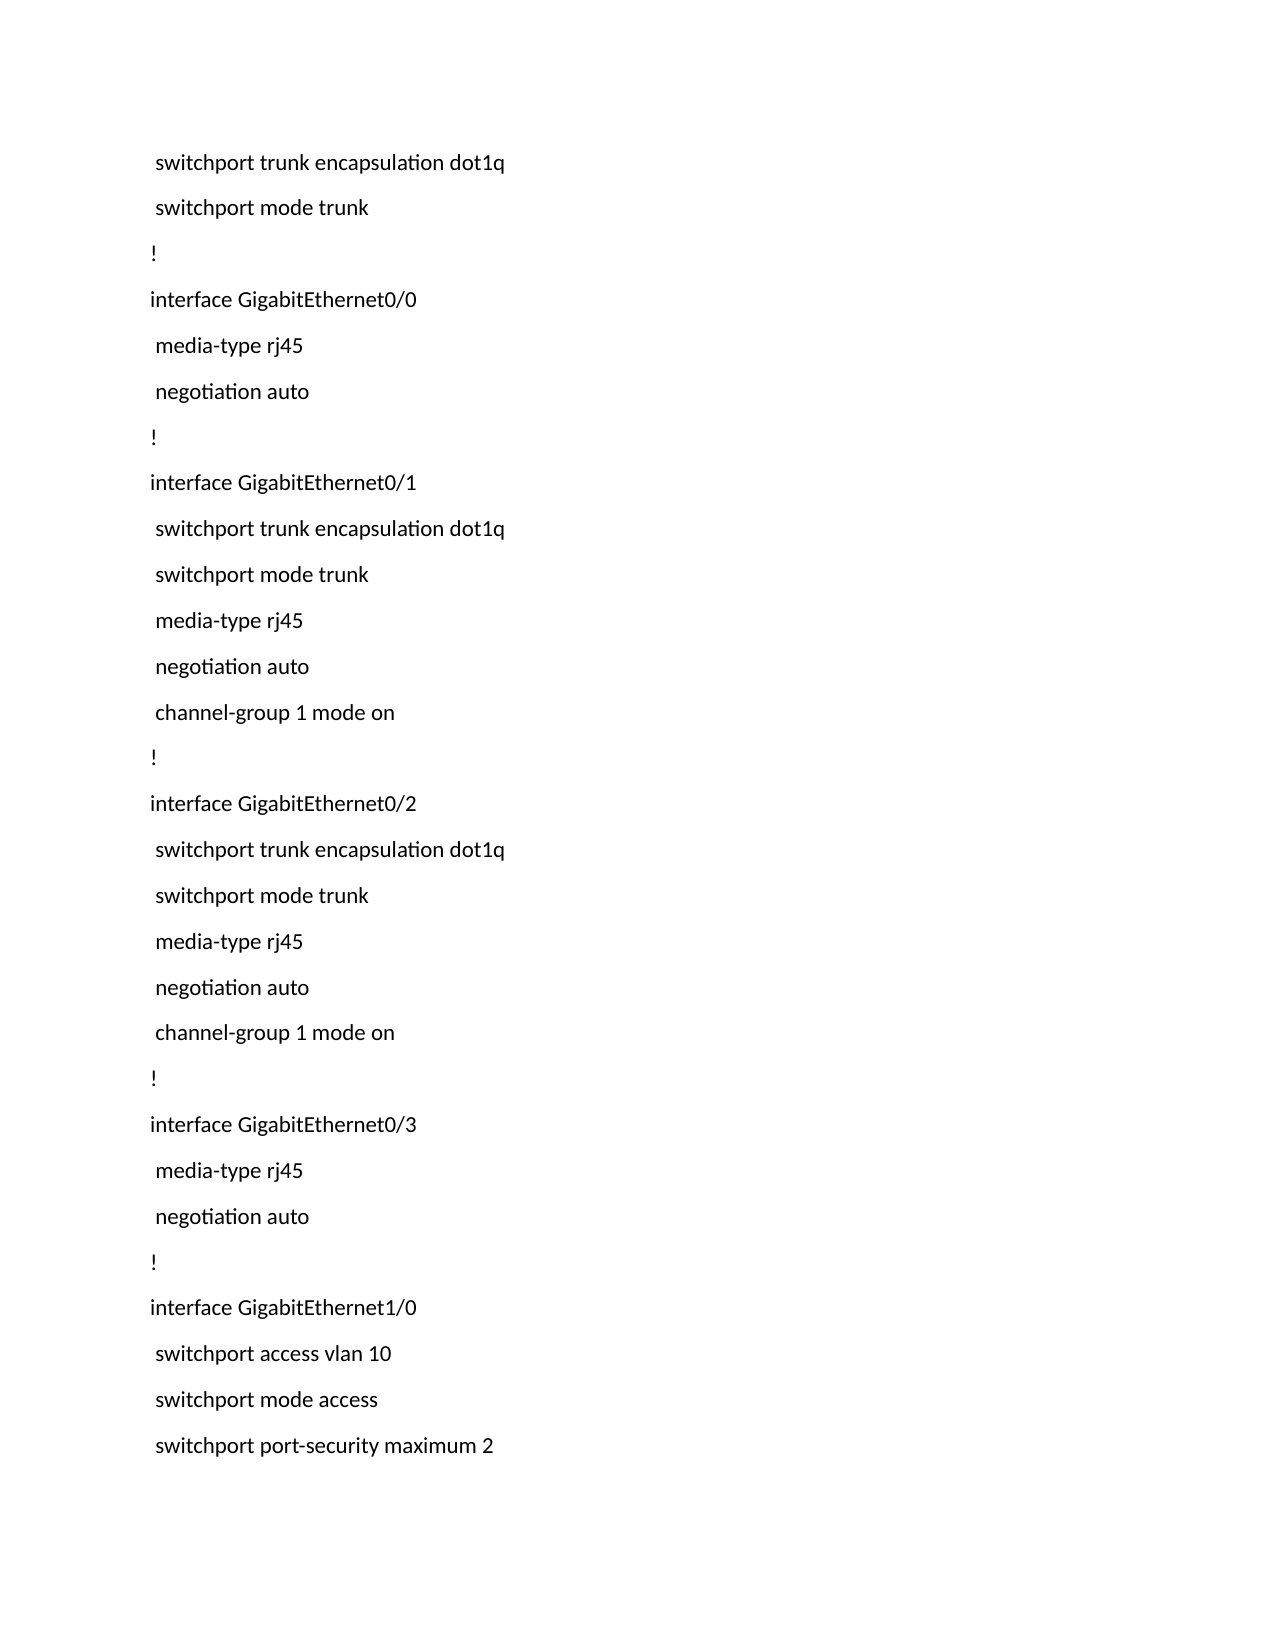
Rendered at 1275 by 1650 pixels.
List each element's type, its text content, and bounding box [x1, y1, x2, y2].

text ! [150, 425, 1125, 450]
text media-type rj45 [150, 608, 1125, 633]
text ! [150, 1067, 1125, 1092]
text channel-group 1 mode on [150, 700, 1125, 725]
text channel-group 1 mode on [150, 1021, 1125, 1046]
text switchport trunk encapsulation dot1q [150, 517, 1125, 542]
text switchport trunk encapsulation dot1q [150, 837, 1125, 862]
text switchport mode trunk [150, 196, 1125, 221]
text switchport access vlan 10 [150, 1342, 1125, 1367]
text negotiation auto [150, 654, 1125, 679]
text interface GigabitEthernet0/2 [150, 792, 1125, 817]
text ! [150, 242, 1125, 267]
text switchport mode trunk [150, 562, 1125, 587]
text interface GigabitEthernet1/0 [150, 1296, 1125, 1321]
text media-type rj45 [150, 929, 1125, 954]
text switchport port-security maximum 2 [150, 1433, 1125, 1458]
text negotiation auto [150, 1204, 1125, 1229]
text ! [150, 1250, 1125, 1275]
text interface GigabitEthernet0/0 [150, 287, 1125, 312]
text switchport trunk encapsulation dot1q [150, 150, 1125, 175]
text media-type rj45 [150, 1158, 1125, 1183]
text ! [150, 746, 1125, 771]
text negotiation auto [150, 379, 1125, 404]
text interface GigabitEthernet0/3 [150, 1112, 1125, 1137]
text switchport mode access [150, 1387, 1125, 1412]
text interface GigabitEthernet0/1 [150, 471, 1125, 496]
text media-type rj45 [150, 333, 1125, 358]
text negotiation auto [150, 975, 1125, 1000]
text switchport mode trunk [150, 883, 1125, 908]
